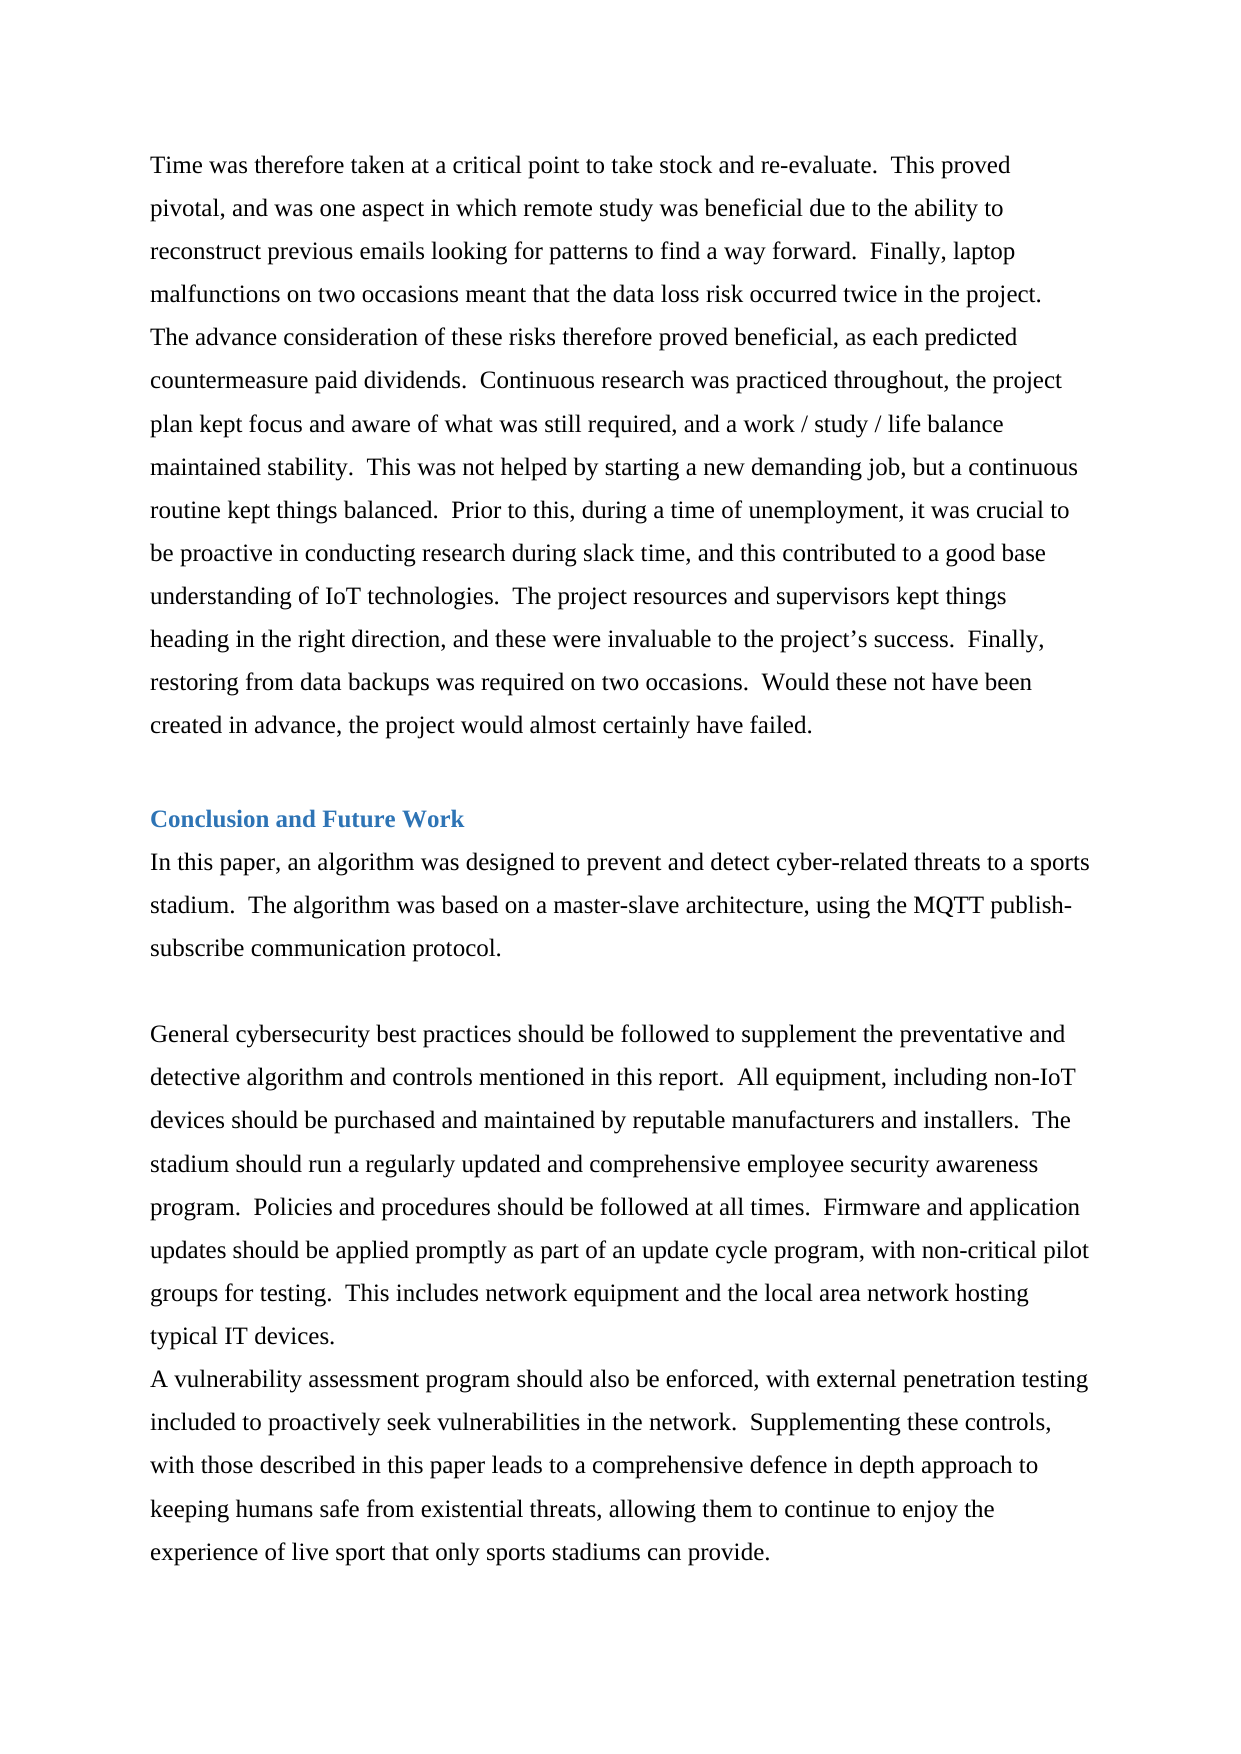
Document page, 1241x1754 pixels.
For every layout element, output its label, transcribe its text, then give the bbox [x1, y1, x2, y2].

text A vulnerability assessment program should also be enforced, with external penetration testing included to proactively seek vulnerabilities in the network. Supplementing these controls, with those described in this paper leads to a comprehensive defence in depth approach to keeping humans safe from existential threats, allowing them to continue to enjoy the experience of live sport that only sports stadiums can provide. [150, 1364, 1090, 1566]
text Time was therefore taken at a critical point to take stock and re-evaluate. This proved pivotal, and was one aspect in which remote study was beneficial due to the ability to reconstruct previous emails looking for patterns to find a way forward. Finally, laptop malfunctions on two occasions meant that the data loss risk occurred twice in the project. The advance consideration of these risks therefore proved beneficial, as each predicted countermeasure paid dividends. Continuous research was practiced throughout, the project plan kept focus and aware of what was still required, and a work / study / life balance maintained stability. This was not helped by starting a new demanding job, but a continuous routine kept things balanced. Prior to this, during a time of unemployment, it was crucial to be proactive in conducting research during slack time, and this contributed to a good base understanding of IoT technologies. The project resources and supervisors kept things heading in the right direction, and these were invaluable to the project’s success. Finally, restoring from data backups was required on two occasions. Would these not have been created in advance, the project would almost certainly have failed. [150, 150, 1090, 739]
text General cybersecurity best practices should be followed to supplement the preventative and detective algorithm and controls mentioned in this report. All equipment, including non-IoT devices should be purchased and maintained by reputable manufacturers and installers. The stadium should run a regularly updated and comprehensive employee security awareness program. Policies and procedures should be followed at all times. Firmware and application updates should be applied promptly as part of an update cycle program, with non-critical pilot groups for testing. This includes network equipment and the local area network hosting typical IT devices. [150, 1019, 1090, 1350]
text In this paper, an algorithm was designed to prevent and detect cyber-related threats to a sports stadium. The algorithm was based on a master-slave architecture, using the MQTT publish-subscribe communication protocol. [150, 847, 1090, 962]
subtitle Conclusion and Future Work [150, 804, 1090, 832]
